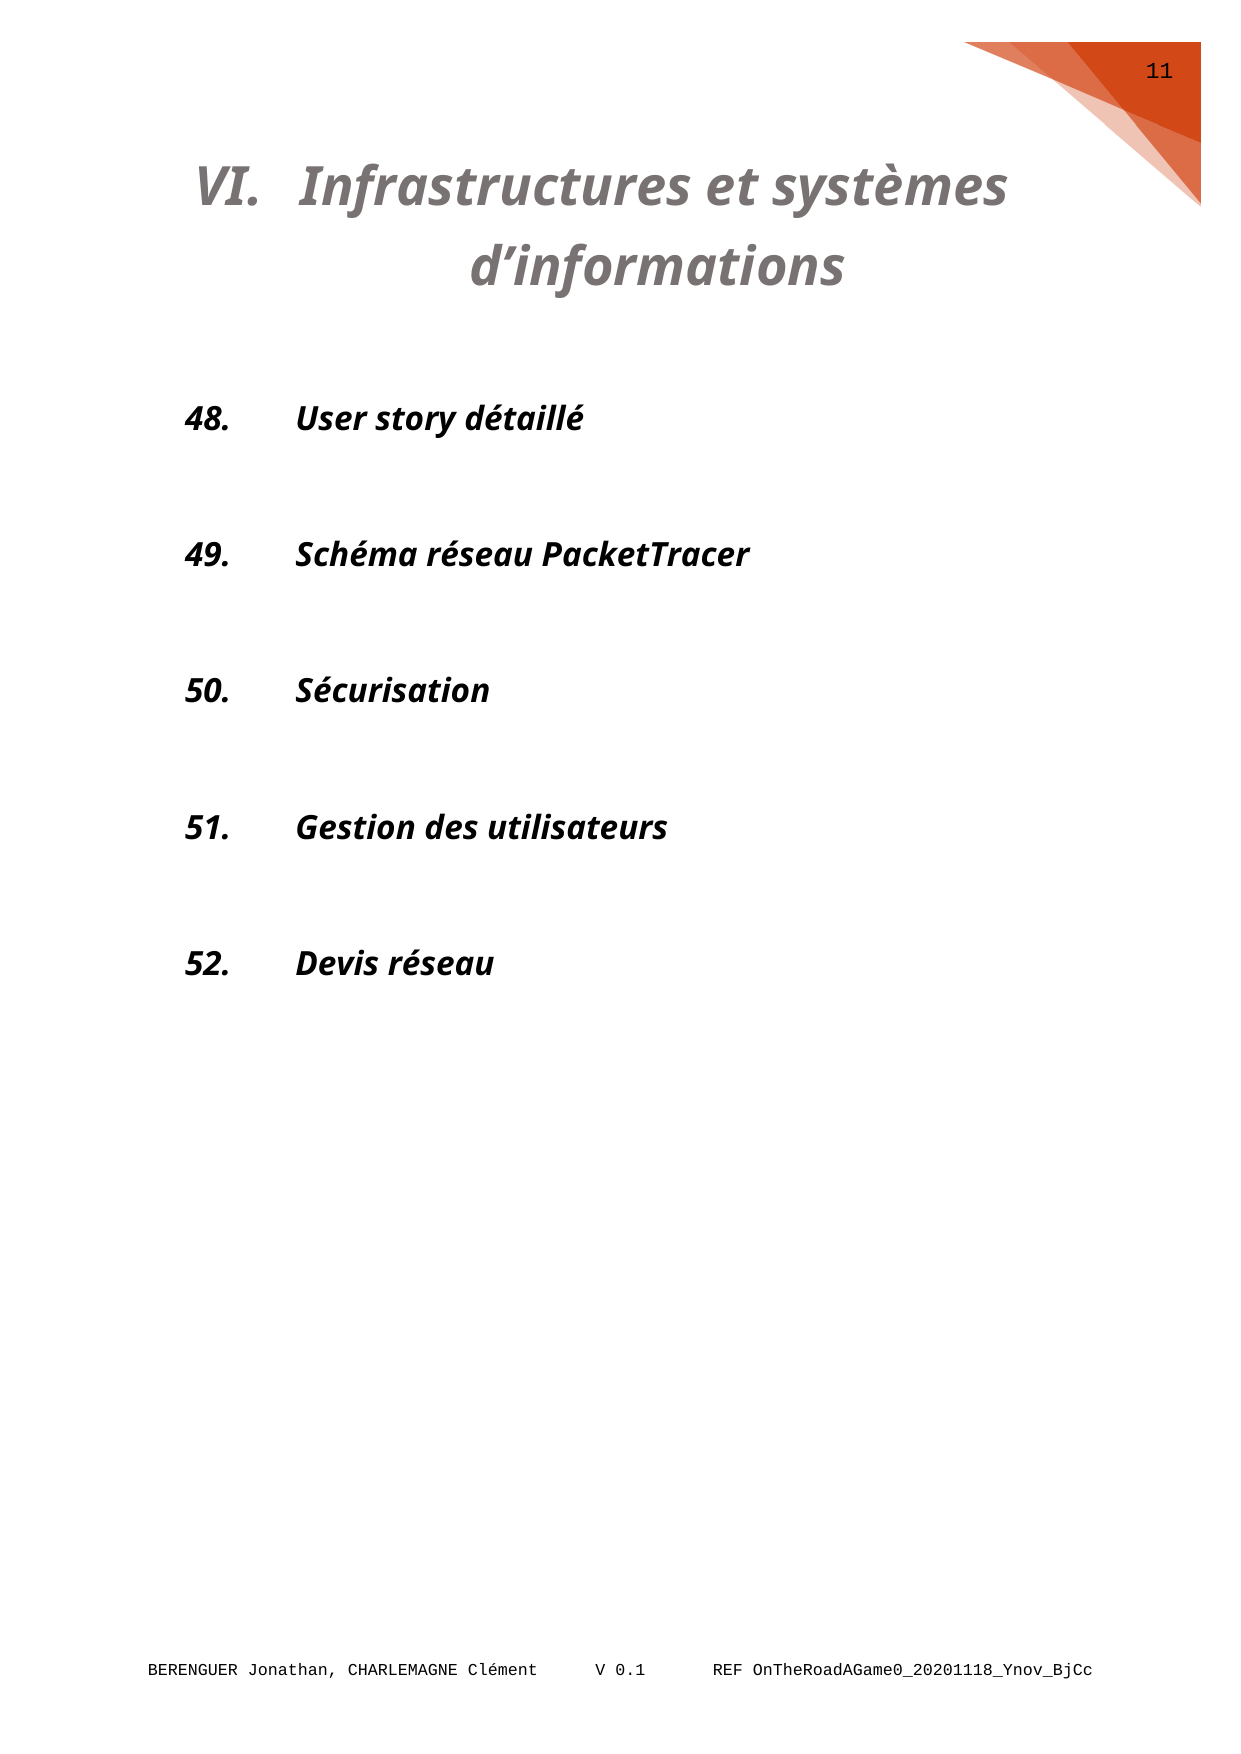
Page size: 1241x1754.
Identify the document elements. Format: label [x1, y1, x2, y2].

picture [964, 181, 974, 188]
picture [962, 42, 1201, 207]
